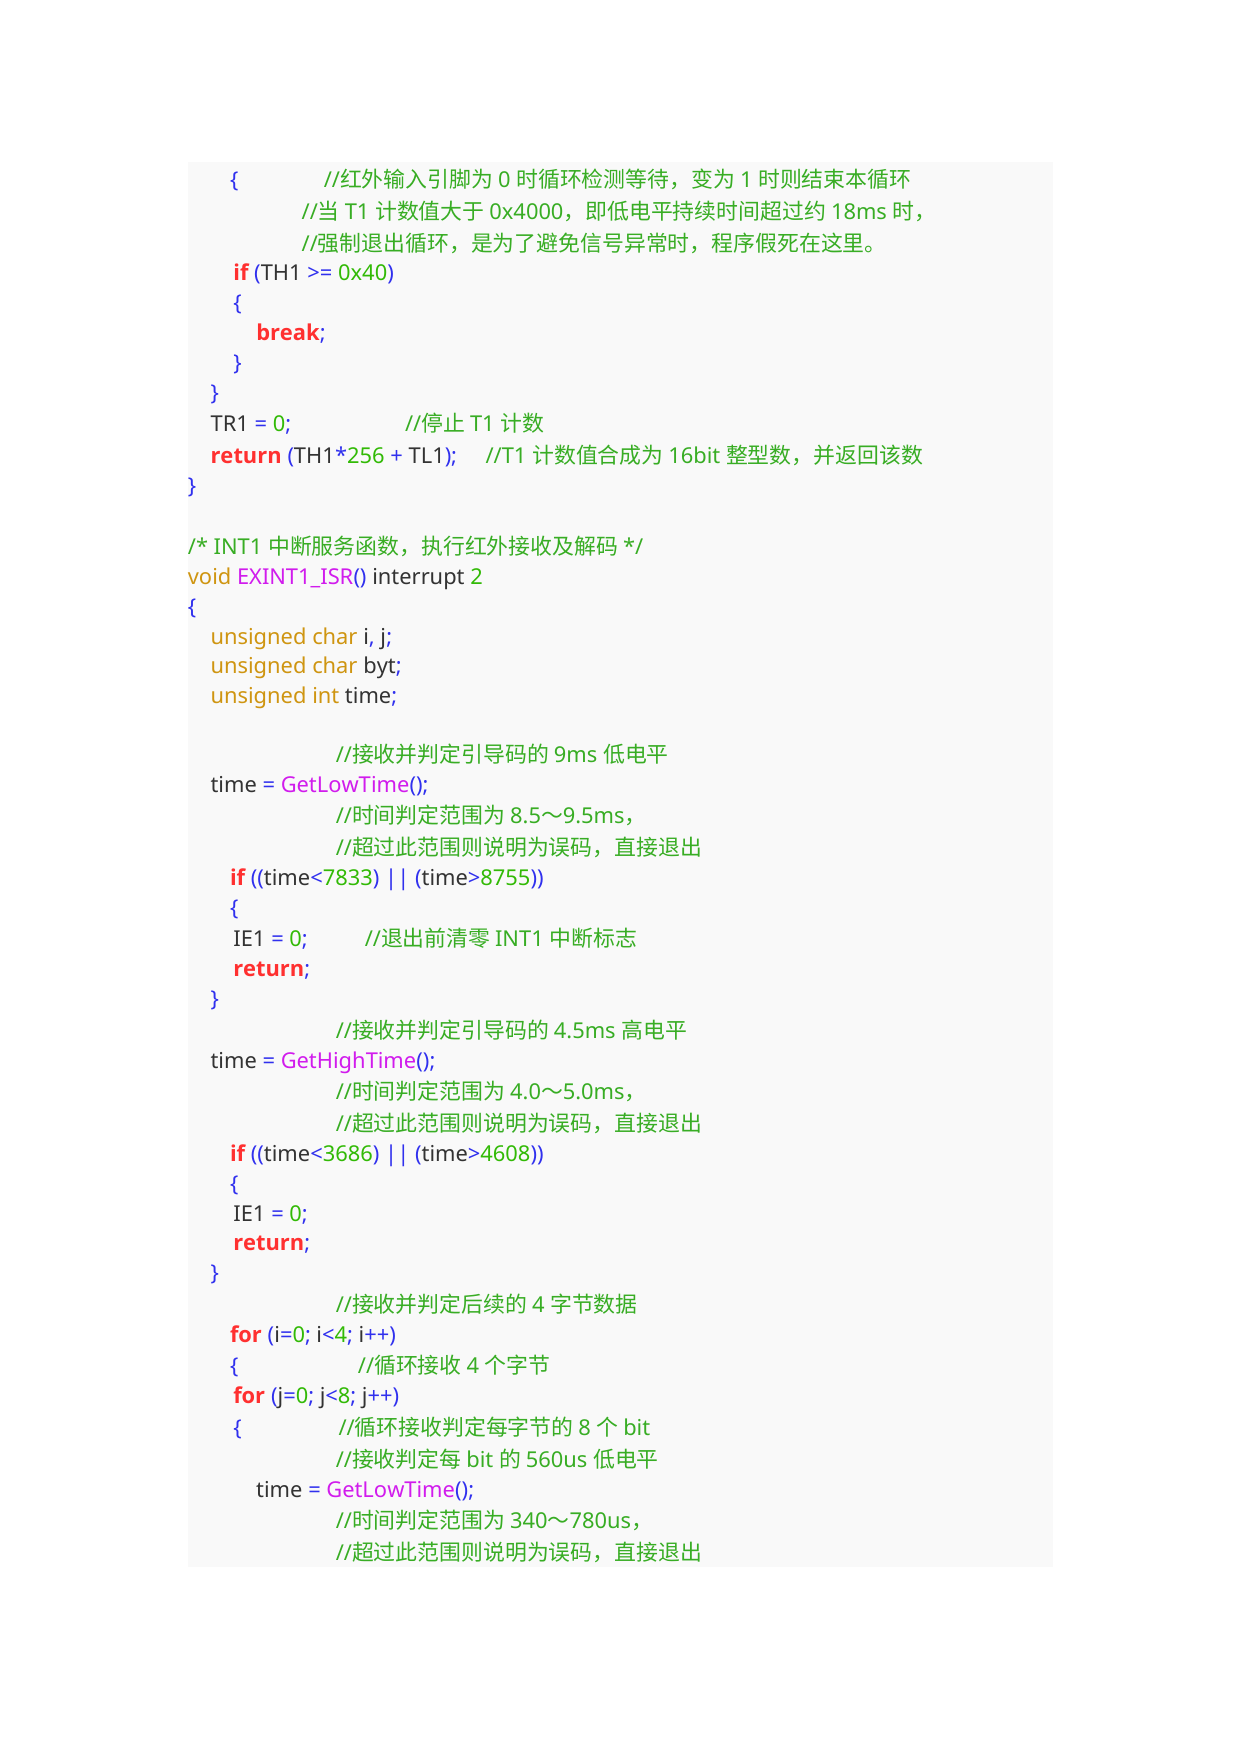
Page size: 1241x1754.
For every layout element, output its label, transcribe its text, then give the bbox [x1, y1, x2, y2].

text } [188, 983, 1053, 1013]
text //时间判定范围为 8.5～9.5ms， [188, 798, 1053, 830]
text { [188, 591, 1053, 621]
text time = GetLowTime(); [188, 768, 1053, 798]
text { [188, 1168, 1053, 1197]
text TR1 = 0; //停止 T1 计数 [188, 406, 1053, 438]
text IE1 = 0; //退出前清零 INT1 中断标志 [188, 921, 1053, 953]
text //接收判定每 bit 的 560us 低电平 [188, 1442, 1053, 1473]
text for (i=0; i<4; i++) [188, 1319, 1053, 1348]
text if ((time<3686) || (time>4608)) [188, 1138, 1053, 1168]
text void EXINT1_ISR() interrupt 2 [188, 561, 1053, 591]
text time = GetHighTime(); [188, 1044, 1053, 1074]
text { //循环接收判定每字节的 8 个 bit [188, 1410, 1053, 1442]
text for (j=0; j<8; j++) [188, 1380, 1053, 1410]
text } [188, 1257, 1053, 1287]
text if (TH1 >= 0x40) [188, 257, 1053, 287]
text //接收并判定后续的 4 字节数据 [188, 1287, 1053, 1319]
text if ((time<7833) || (time>8755)) [188, 862, 1053, 892]
text //超过此范围则说明为误码，直接退出 [188, 1106, 1053, 1138]
text //当 T1 计数值大于 0x4000，即低电平持续时间超过约 18ms 时， [188, 194, 1053, 226]
text return; [188, 1227, 1053, 1257]
text //时间判定范围为 4.0～5.0ms， [188, 1074, 1053, 1106]
text //强制退出循环，是为了避免信号异常时，程序假死在这里。 [188, 226, 1053, 257]
text IE1 = 0; [188, 1197, 1053, 1227]
text time = GetLowTime(); [188, 1473, 1053, 1503]
text unsigned char i, j; [188, 621, 1053, 651]
text { //红外输入引脚为 0 时循环检测等待，变为 1 时则结束本循环 [188, 162, 1053, 194]
text { //循环接收 4 个字节 [188, 1348, 1053, 1380]
text break; [188, 317, 1053, 347]
text return; [188, 953, 1053, 983]
text /* INT1 中断服务函数，执行红外接收及解码 */ [188, 529, 1053, 561]
text { [188, 892, 1053, 921]
text //接收并判定引导码的 4.5ms 高电平 [188, 1013, 1053, 1044]
text //时间判定范围为 340～780us， [188, 1503, 1053, 1535]
text //超过此范围则说明为误码，直接退出 [188, 830, 1053, 862]
text } [188, 376, 1053, 406]
text //接收并判定引导码的 9ms 低电平 [188, 737, 1053, 768]
text unsigned char byt; [188, 651, 1053, 680]
text } [188, 347, 1053, 376]
text { [188, 287, 1053, 317]
text } [188, 470, 1053, 499]
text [188, 438, 1053, 470]
text //超过此范围则说明为误码，直接退出 [188, 1535, 1053, 1567]
text unsigned int time; [188, 680, 1053, 710]
